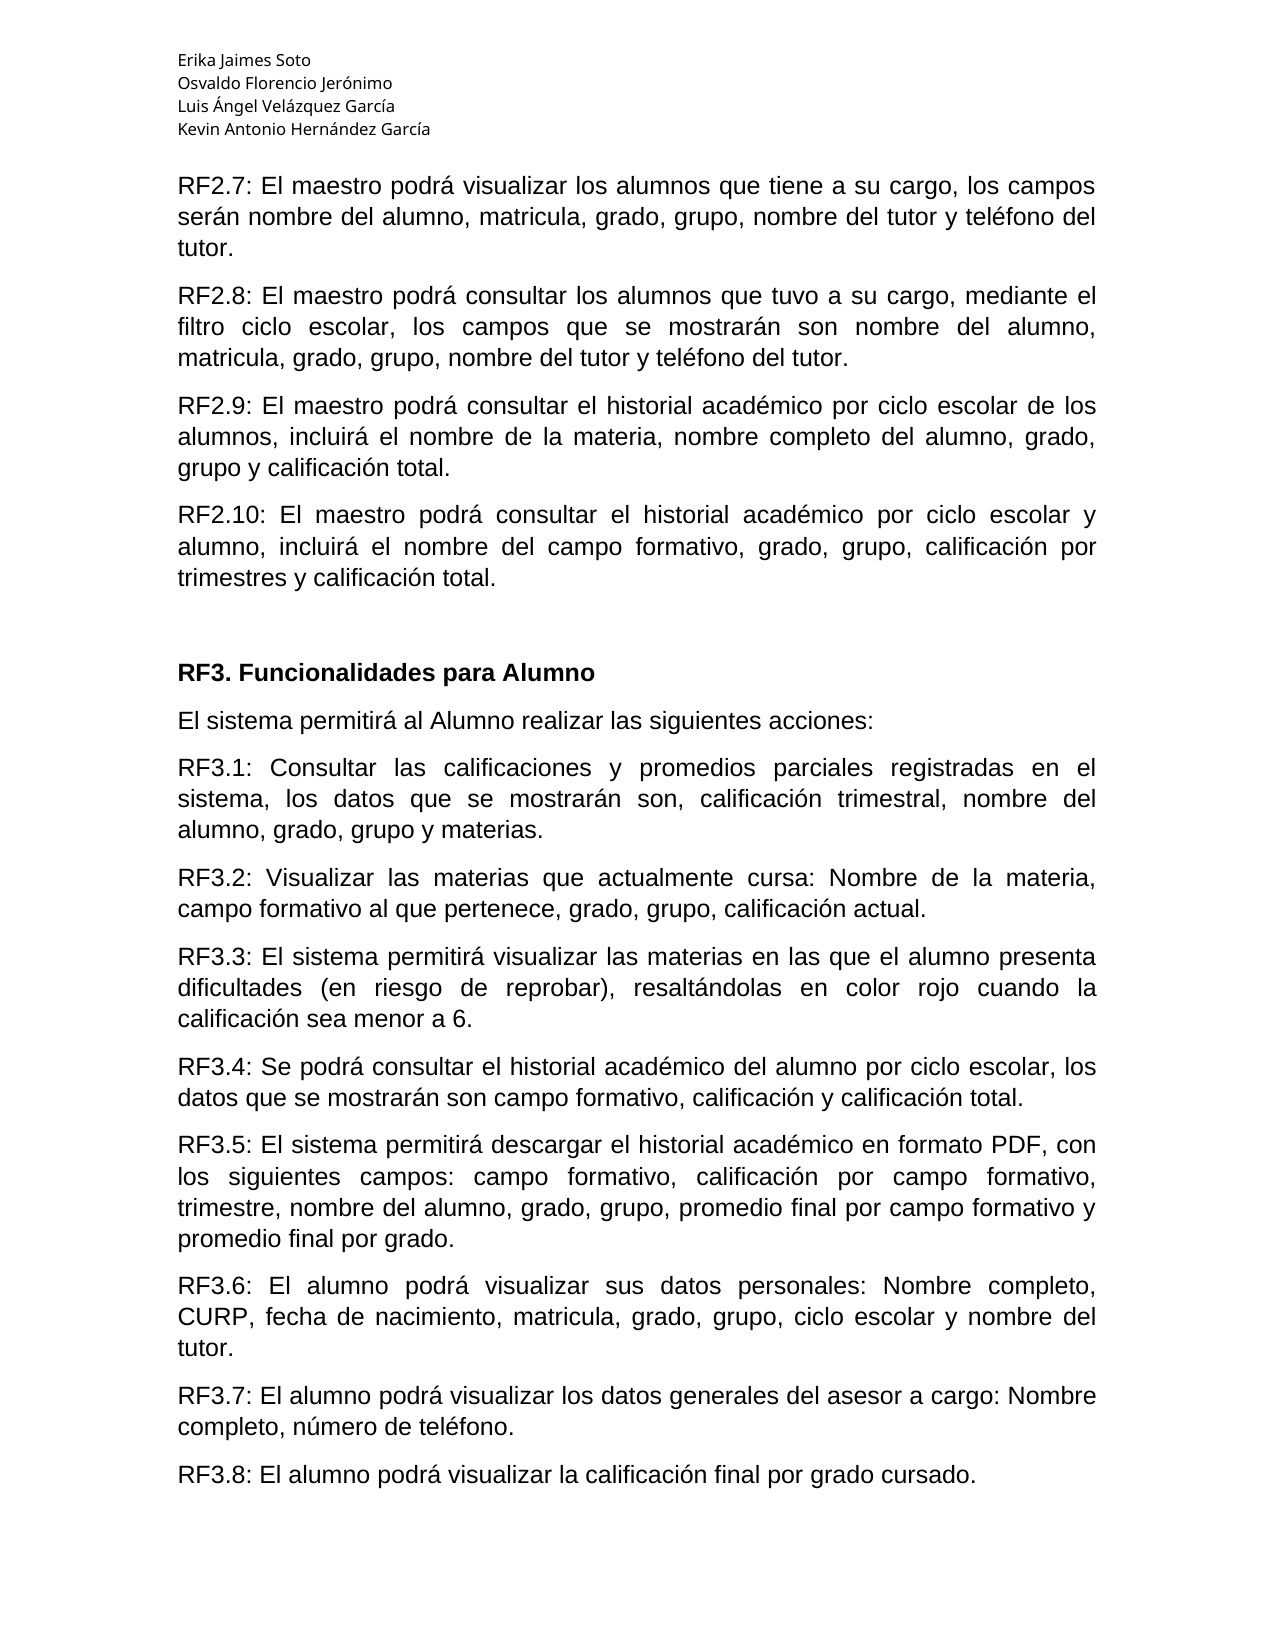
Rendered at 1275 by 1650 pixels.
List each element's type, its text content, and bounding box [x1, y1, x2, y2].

text RF3.3: El sistema permitirá visualizar las materias en las que el alumno presenta dificultades (en riesgo de reprobar), resaltándolas en color rojo cuando la calificación sea menor a 6. [177, 942, 1098, 1033]
text RF2.10: El maestro podrá consultar el historial académico por ciclo escolar y alumno, incluirá el nombre del campo formativo, grado, grupo, calificación por trimestres y calificación total. [177, 500, 1098, 591]
text RF3.4: Se podrá consultar el historial académico del alumno por ciclo escolar, los datos que se mostrarán son campo formativo, calificación y calificación total. [177, 1052, 1098, 1111]
text RF3.5: El sistema permitirá descargar el historial académico en formato PDF, con los siguientes campos: campo formativo, calificación por campo formativo, trimestre, nombre del alumno, grado, grupo, promedio final por campo formativo y promedio final por grado. [177, 1130, 1098, 1252]
text RF3. Funcionalidades para Alumno [177, 658, 1098, 687]
text RF3.8: El alumno podrá visualizar la calificación final por grado cursado. [177, 1460, 1098, 1488]
text El sistema permitirá al Alumno realizar las siguientes acciones: [177, 706, 1098, 734]
text RF3.2: Visualizar las materias que actualmente cursa: Nombre de la materia, campo formativo al que pertenece, grado, grupo, calificación actual. [177, 863, 1098, 923]
text RF2.9: El maestro podrá consultar el historial académico por ciclo escolar de los alumnos, incluirá el nombre de la materia, nombre completo del alumno, grado, grupo y calificación total. [177, 391, 1098, 481]
text RF3.6: El alumno podrá visualizar sus datos personales: Nombre completo, CURP, fecha de nacimiento, matricula, grado, grupo, ciclo escolar y nombre del tutor. [177, 1271, 1098, 1362]
text RF3.1: Consultar las calificaciones y promedios parciales registradas en el sistema, los datos que se mostrarán son, calificación trimestral, nombre del alumno, grado, grupo y materias. [177, 753, 1098, 844]
text RF2.7: El maestro podrá visualizar los alumnos que tiene a su cargo, los campos serán nombre del alumno, matricula, grado, grupo, nombre del tutor y teléfono del tutor. [177, 171, 1098, 262]
text RF3.7: El alumno podrá visualizar los datos generales del asesor a cargo: Nombre completo, número de teléfono. [177, 1381, 1098, 1441]
text RF2.8: El maestro podrá consultar los alumnos que tuvo a su cargo, mediante el filtro ciclo escolar, los campos que se mostrarán son nombre del alumno, matricula, grado, grupo, nombre del tutor y teléfono del tutor. [177, 281, 1098, 372]
